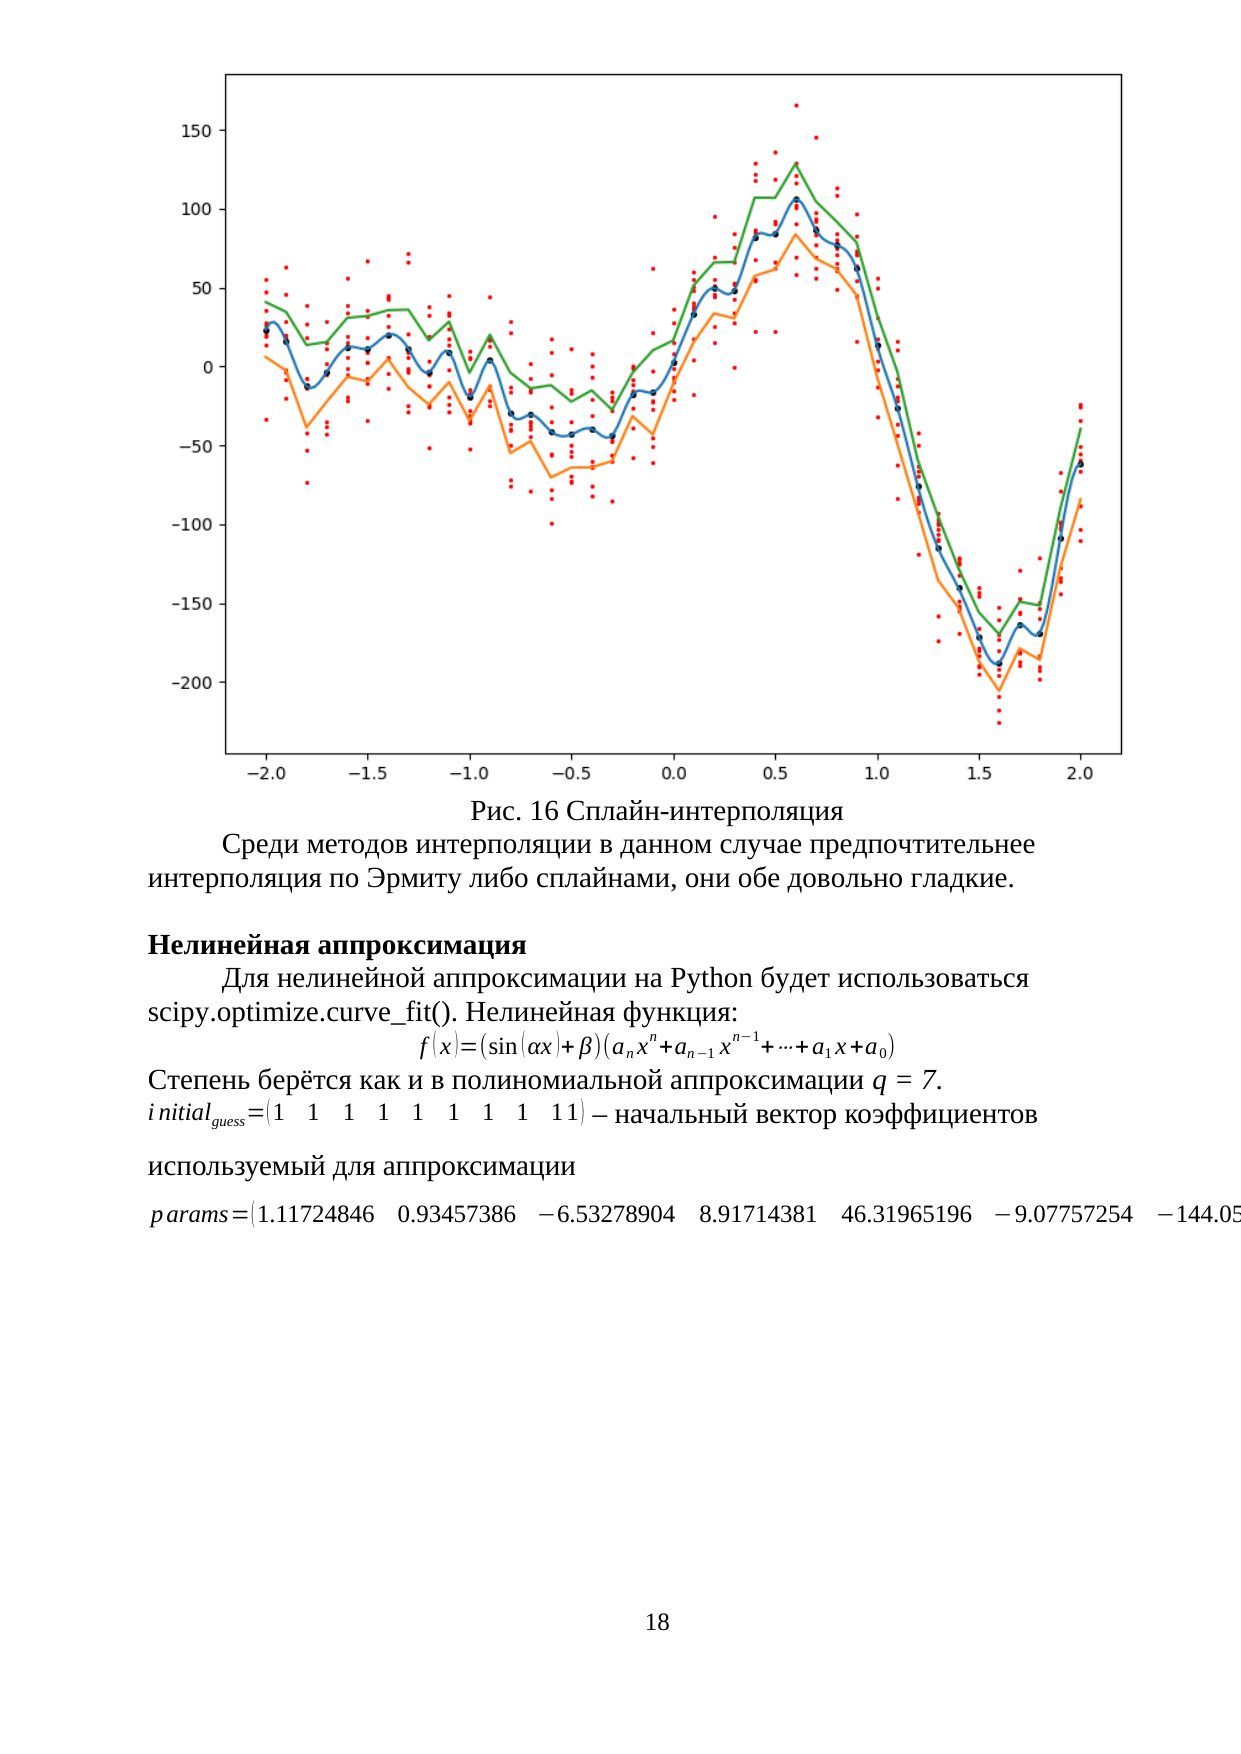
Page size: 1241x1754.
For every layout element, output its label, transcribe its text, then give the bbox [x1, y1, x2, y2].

text Степень берётся как и в полиномиальной аппроксимации q = 7. [148, 1062, 1166, 1096]
text – начальный вектор коэффициентов используемый для аппроксимации [148, 1096, 1166, 1181]
text Среди методов интерполяции в данном случае предпочтительнее интерполяция по Эрмиту либо сплайнами, они обе довольно гладкие. [148, 826, 1166, 893]
picture [172, 59, 1142, 793]
text Для нелинейной аппроксимации на Python будет использоваться scipy.optimize.curve_fit(). Нелинейная функция: [148, 961, 1166, 1028]
text Нелинейная аппроксимация [148, 927, 1166, 961]
